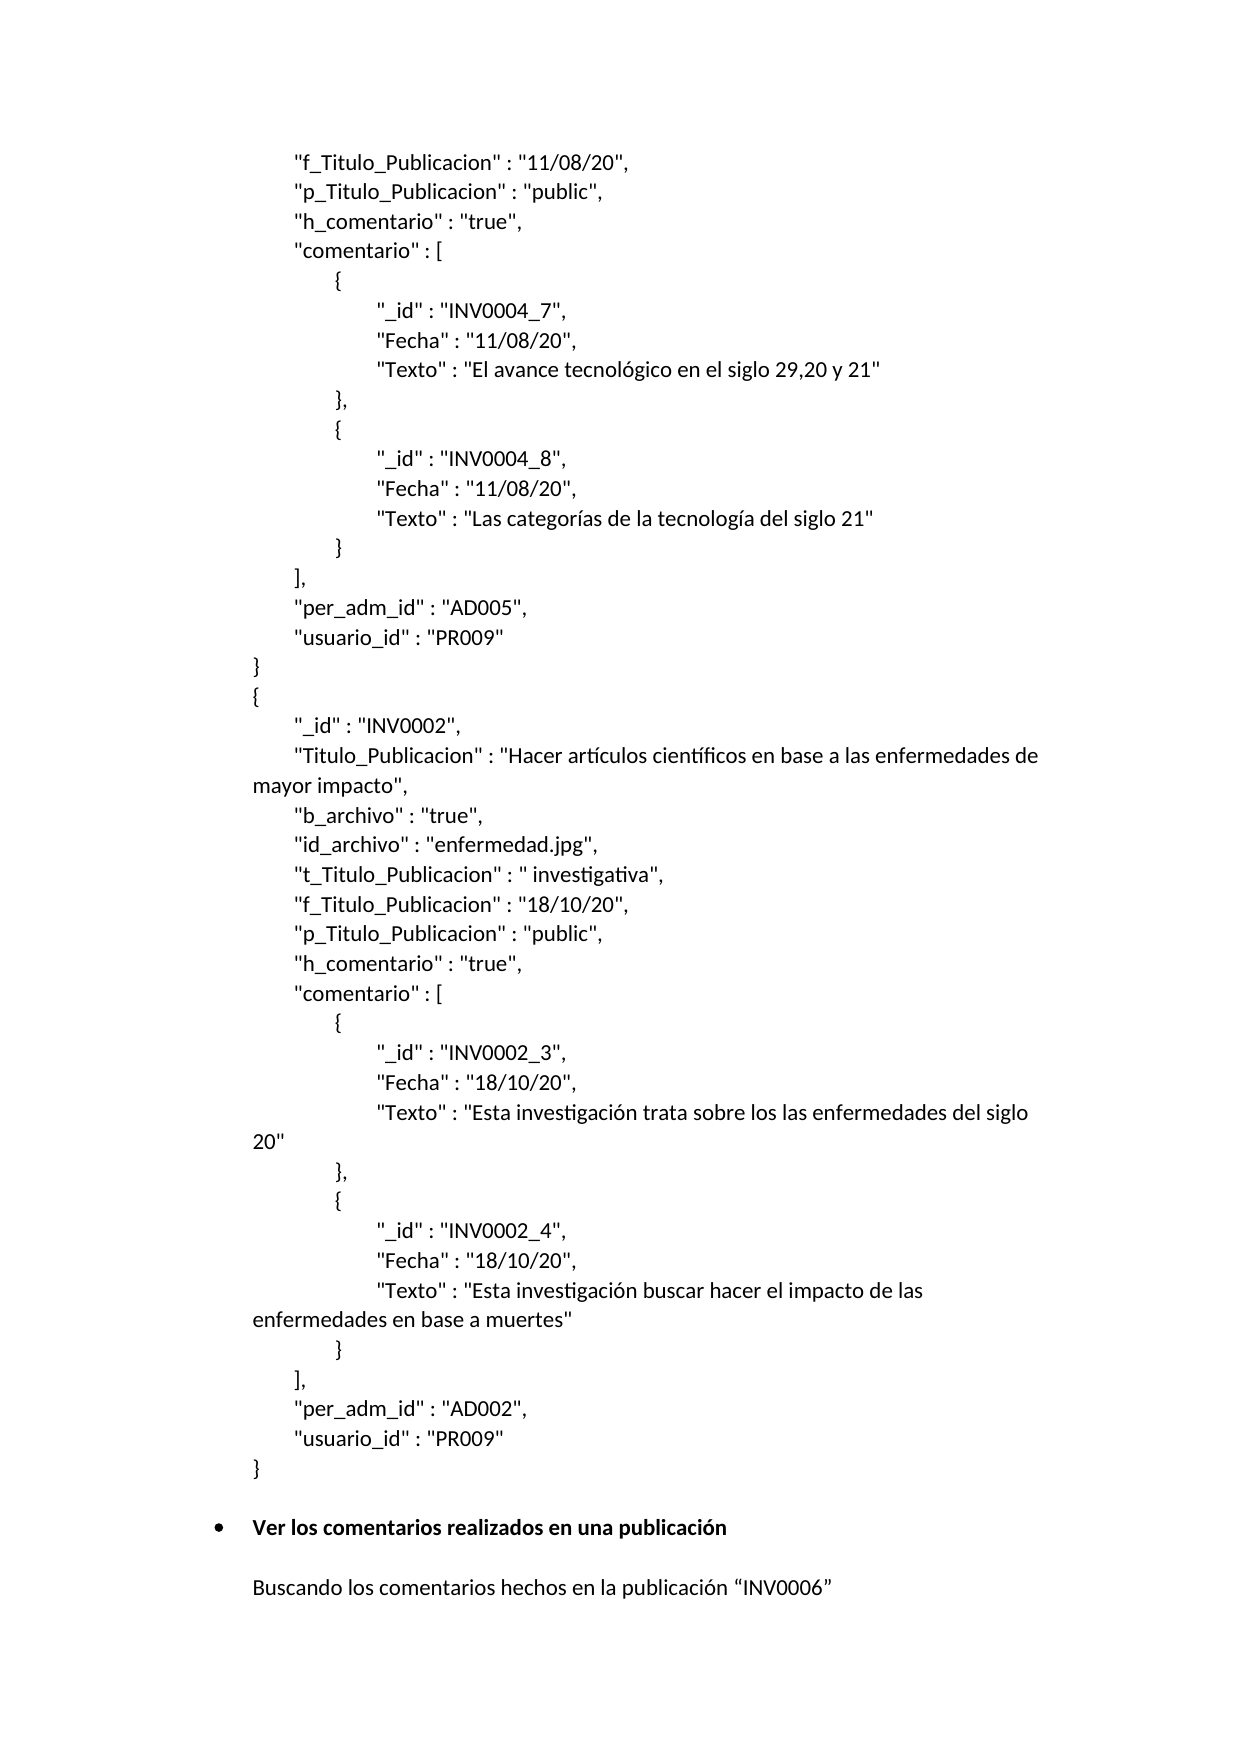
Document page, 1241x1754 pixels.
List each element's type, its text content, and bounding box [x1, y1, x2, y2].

list { [252, 682, 1063, 710]
list "f_Titulo_Publicacion" : "18/10/20", [252, 890, 1063, 918]
list "Fecha" : "18/10/20", [252, 1068, 1063, 1096]
list "h_comentario" : "true", [252, 207, 1063, 235]
list "per_adm_id" : "AD002", [252, 1394, 1063, 1422]
list } [252, 652, 1063, 680]
list "_id" : "INV0002", [252, 712, 1063, 740]
list "Texto" : "Esta investigación buscar hacer el impacto de las enfermedades en base a muertes" [252, 1276, 1063, 1333]
list } [252, 533, 1063, 562]
list "Texto" : "El avance tecnológico en el siglo 29,20 y 21" [252, 355, 1063, 383]
list } [252, 1335, 1063, 1363]
list "_id" : "INV0004_8", [252, 444, 1063, 472]
list "b_archivo" : "true", [252, 801, 1063, 829]
list "_id" : "INV0002_4", [252, 1216, 1063, 1244]
list "t_Titulo_Publicacion" : " investigativa", [252, 860, 1063, 888]
list "Texto" : "Las categorías de la tecnología del siglo 21" [252, 504, 1063, 532]
list } [252, 1454, 1063, 1482]
list "per_adm_id" : "AD005", [252, 593, 1063, 621]
list { [252, 1187, 1063, 1215]
list "Titulo_Publicacion" : "Hacer artículos científicos en base a las enfermedades de mayor impacto", [252, 741, 1063, 799]
list ], [252, 563, 1063, 591]
list "Texto" : "Esta investigación trata sobre los las enfermedades del siglo 20" [252, 1098, 1063, 1155]
list "usuario_id" : "PR009" [252, 623, 1063, 651]
list "Fecha" : "11/08/20", [252, 474, 1063, 502]
list "f_Titulo_Publicacion" : "11/08/20", [252, 148, 1063, 176]
list "p_Titulo_Publicacion" : "public", [252, 919, 1063, 947]
list "id_archivo" : "enfermedad.jpg", [252, 830, 1063, 858]
list "Fecha" : "11/08/20", [252, 326, 1063, 354]
list Ver los comentarios realizados en una publicación [215, 1513, 1063, 1541]
list }, [252, 1157, 1063, 1185]
list { [252, 415, 1063, 443]
list "comentario" : [ [252, 979, 1063, 1007]
list "comentario" : [ [252, 237, 1063, 265]
list "_id" : "INV0002_3", [252, 1038, 1063, 1066]
list "p_Titulo_Publicacion" : "public", [252, 177, 1063, 205]
list "_id" : "INV0004_7", [252, 296, 1063, 324]
list { [252, 1008, 1063, 1037]
list { [252, 266, 1063, 294]
list ], [252, 1365, 1063, 1393]
list "Fecha" : "18/10/20", [252, 1246, 1063, 1274]
list "h_comentario" : "true", [252, 949, 1063, 977]
list "usuario_id" : "PR009" [252, 1424, 1063, 1452]
list }, [252, 385, 1063, 413]
list Buscando los comentarios hechos en la publicación “INV0006” [252, 1573, 1063, 1601]
